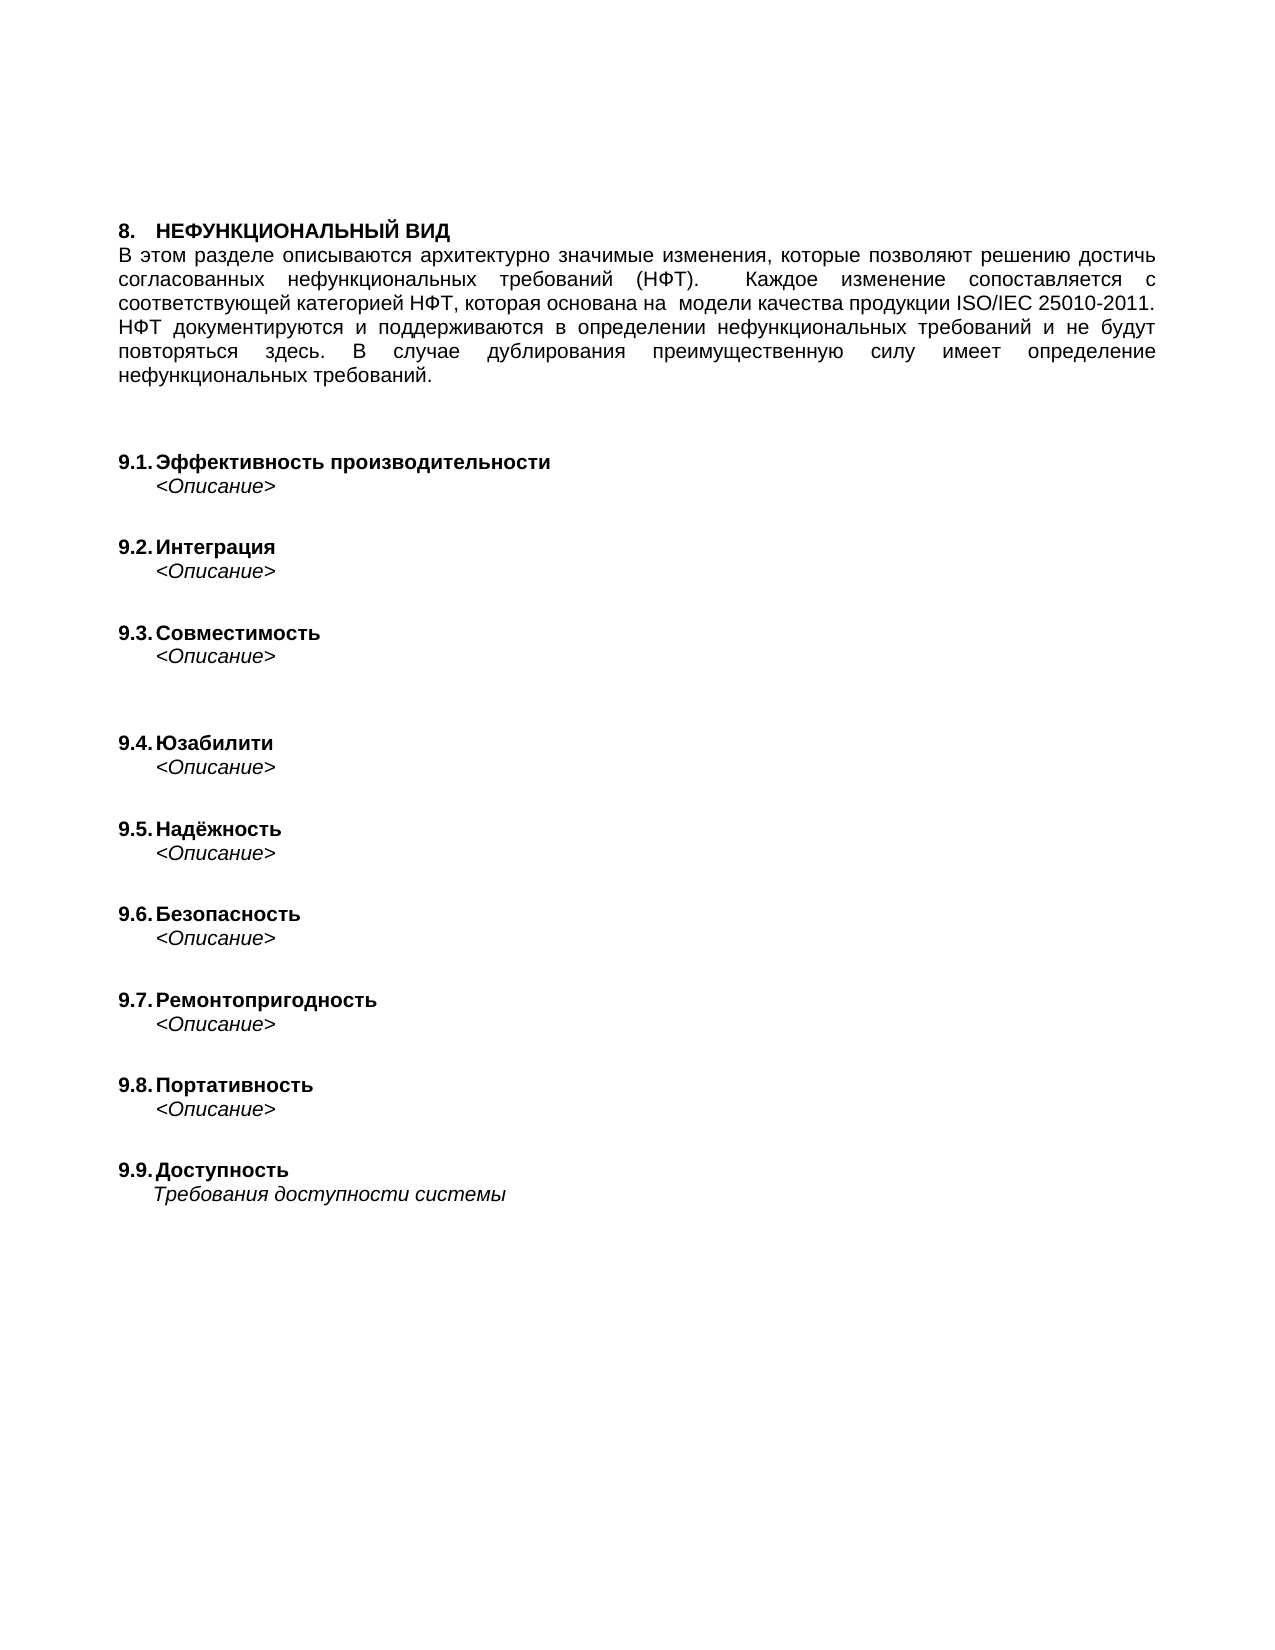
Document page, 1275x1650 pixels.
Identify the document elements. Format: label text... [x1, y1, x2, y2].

subtitle Эффективность производительности [118, 449, 1157, 473]
text <Описание> [118, 559, 1157, 583]
subtitle Надёжность [118, 817, 1157, 841]
text <Описание> [118, 1097, 1157, 1121]
subtitle Ремонтопригодность [118, 987, 1157, 1011]
text <Описание> [118, 841, 1157, 864]
text <Описание> [156, 1011, 1157, 1035]
text Требования доступности системы [118, 1182, 1157, 1206]
subtitle Доступность [118, 1158, 1157, 1182]
subtitle Портативность [118, 1073, 1157, 1097]
text НФТ документируются и поддерживаются в определении нефункциональных требований и не будут повторяться здесь. В случае дублирования преимущественную силу имеет определение нефункциональных требований. [118, 315, 1157, 387]
text <Описание> [118, 755, 1157, 779]
text В этом разделе описываются архитектурно значимые изменения, которые позволяют решению достичь согласованных нефункциональных требований (НФТ). Каждое изменение сопоставляется с соответствующей категорией НФТ, которая основана на модели качества продукции ISO/IEC 25010-2011. [118, 243, 1157, 315]
text <Описание> [118, 926, 1157, 950]
text <Описание> [118, 473, 1157, 497]
subtitle Безопасность [118, 902, 1157, 926]
subtitle Интеграция [118, 535, 1157, 559]
subtitle Совместимость [118, 620, 1157, 644]
subtitle Нефункциональный вид [118, 219, 1157, 243]
text <Описание> [118, 644, 1157, 668]
subtitle Юзабилити [118, 731, 1157, 755]
